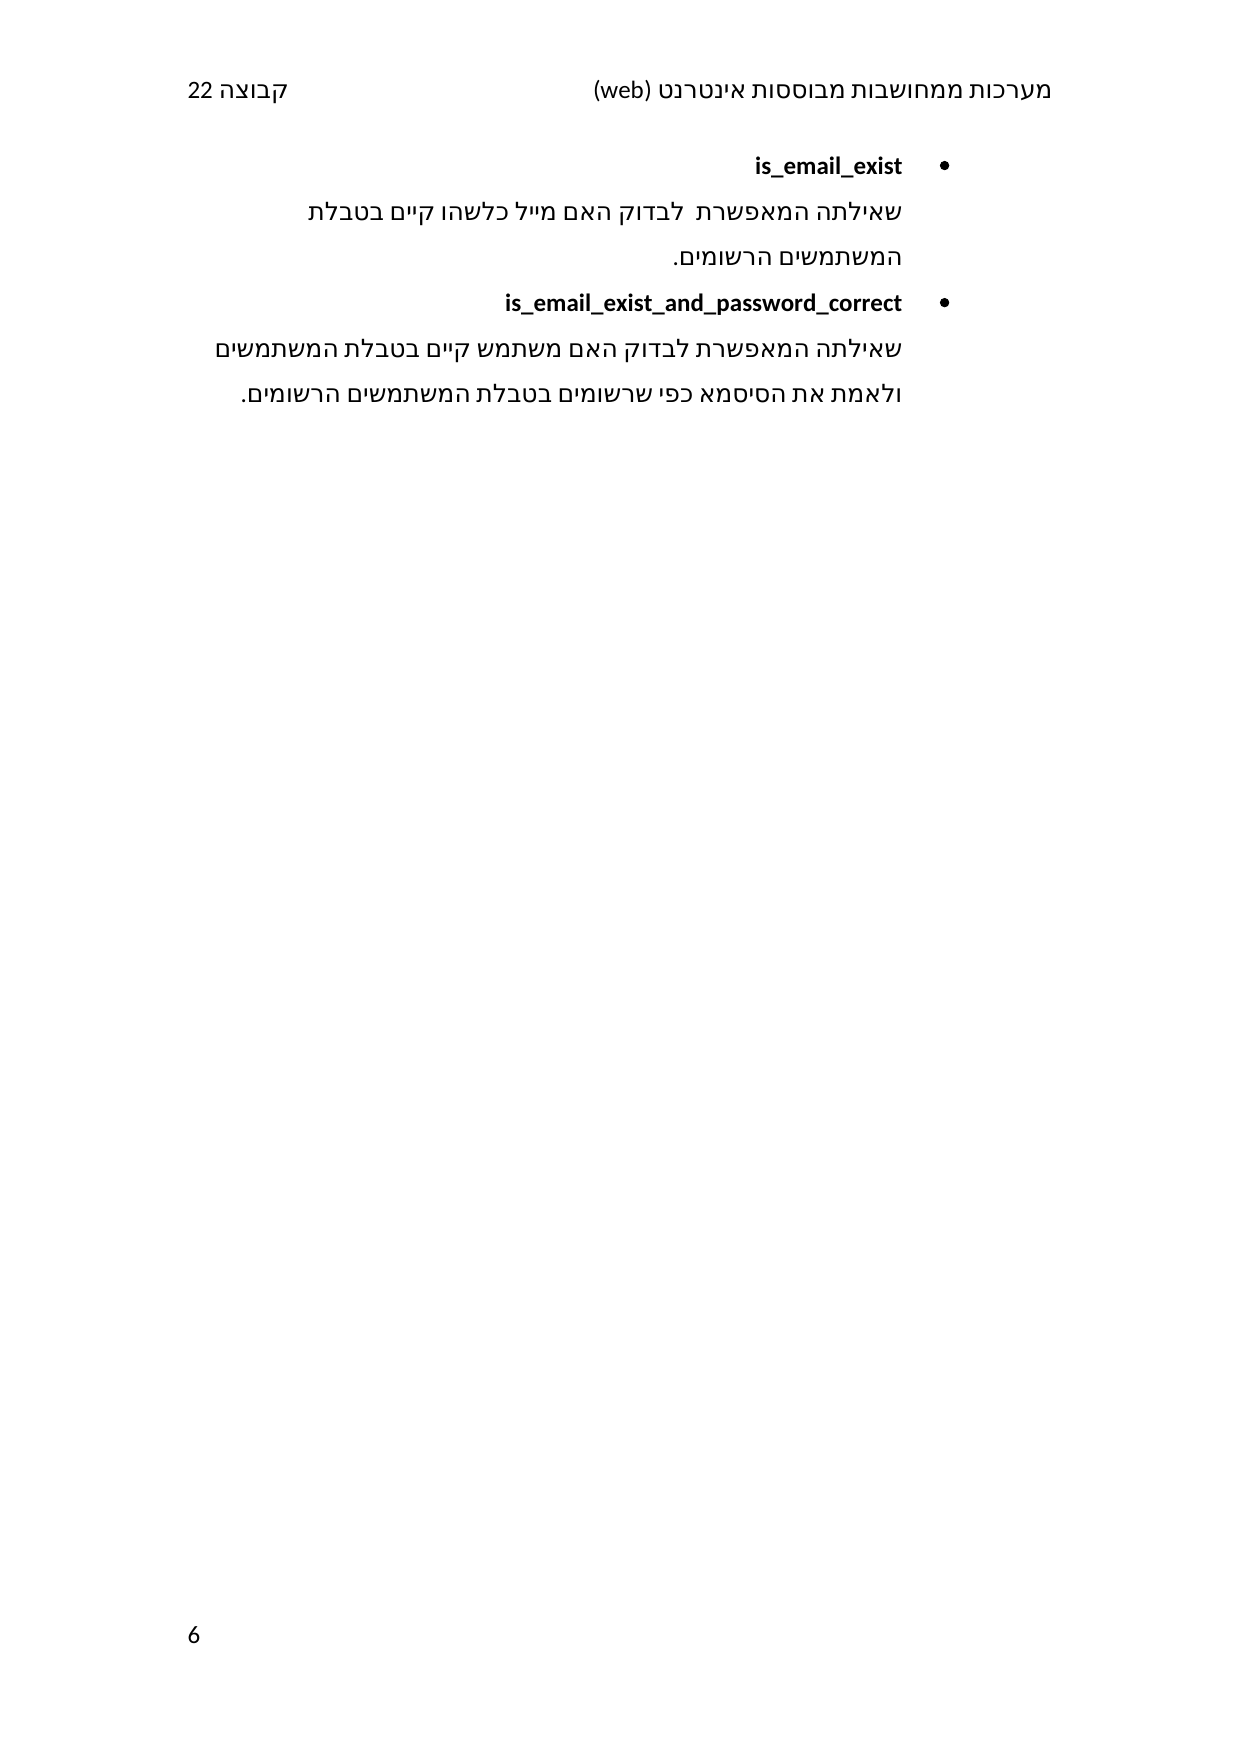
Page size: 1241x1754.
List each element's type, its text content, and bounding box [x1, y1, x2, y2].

list שאילתה המאפשרת לבדוק האם משתמש קיים בטבלת המשתמשים ולאמת את הסיסמא כפי שרשומים בטבלת המשתמשים הרשומים. [187, 333, 903, 409]
list is_email_exist_and_password_correct [187, 287, 940, 318]
list שאילתה המאפשרת לבדוק האם מייל כלשהו קיים בטבלת המשתמשים הרשומים. [187, 196, 903, 272]
list is_email_exist [187, 150, 940, 181]
